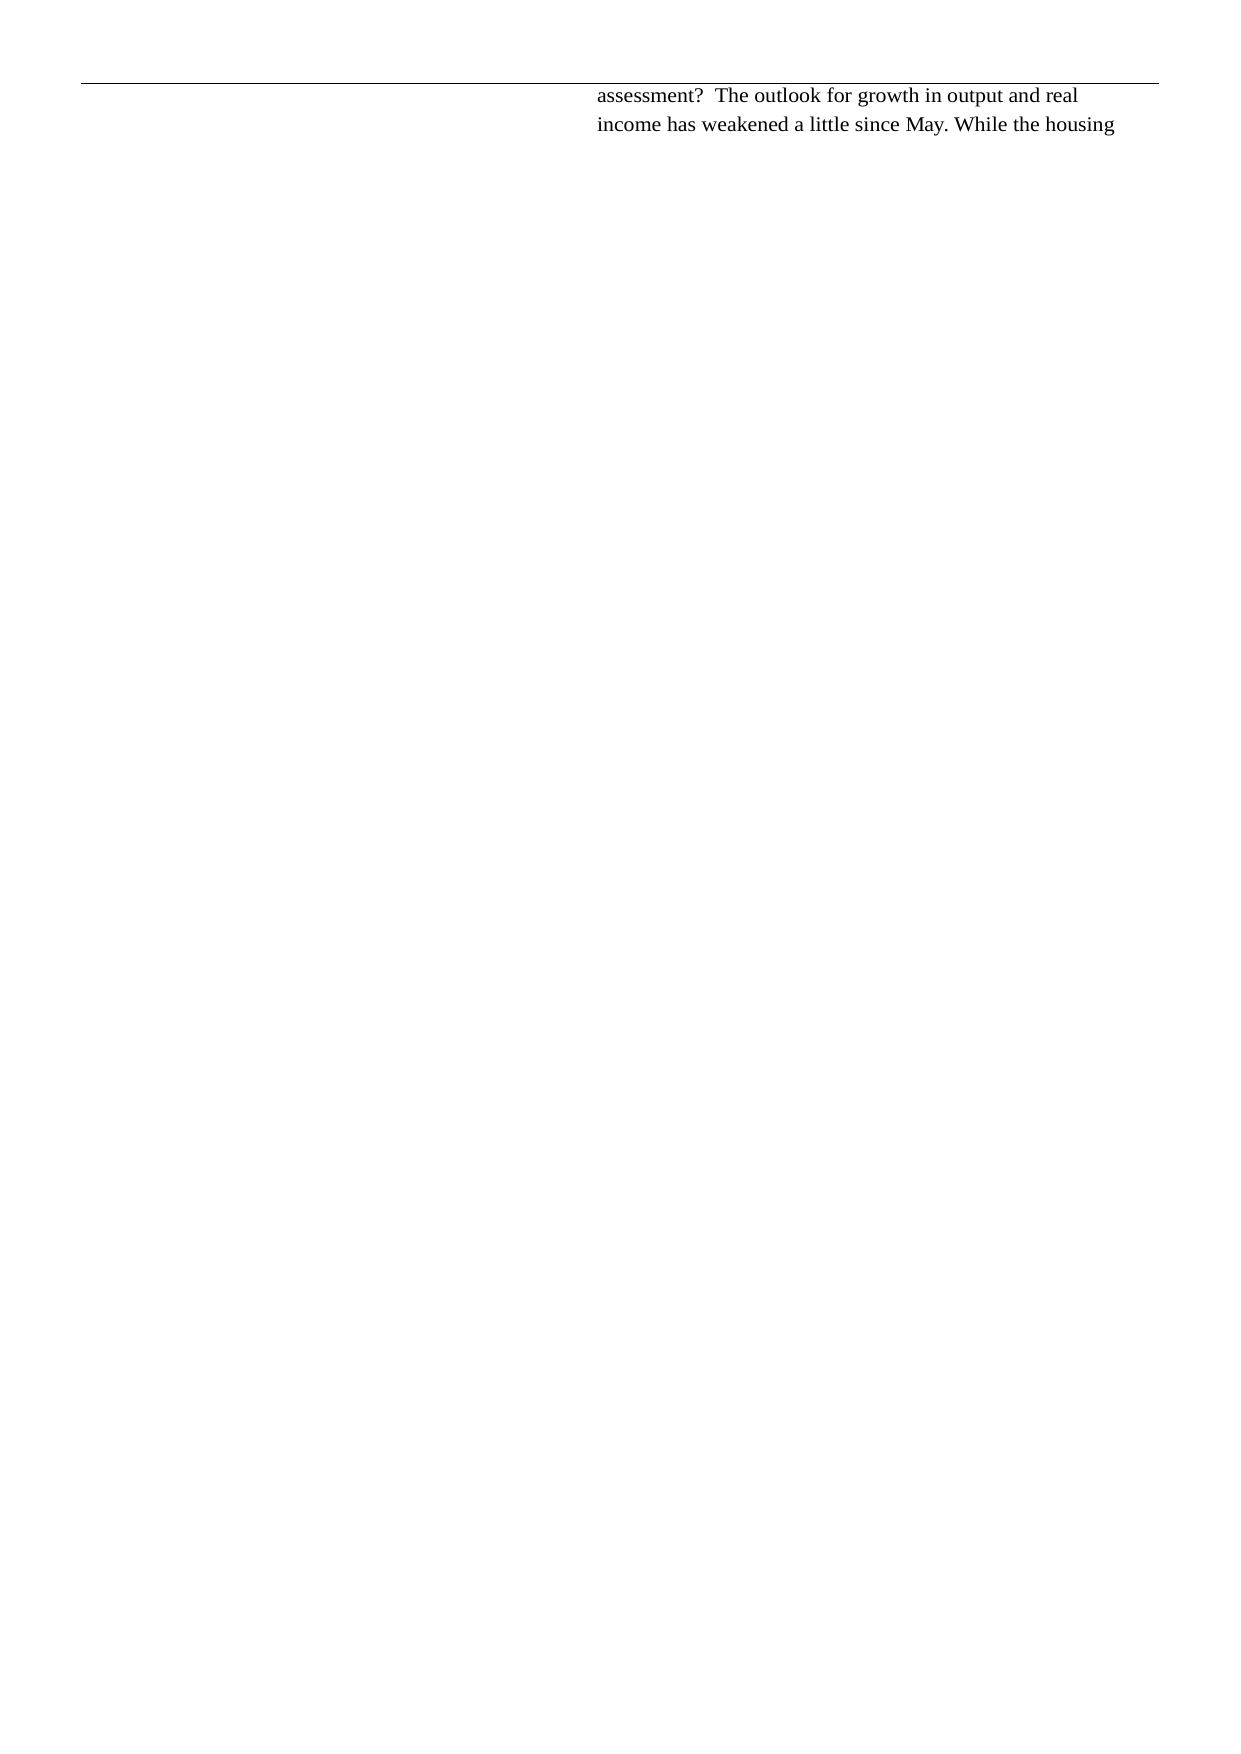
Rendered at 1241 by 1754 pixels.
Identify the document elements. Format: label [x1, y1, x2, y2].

text [597, 83, 1148, 136]
